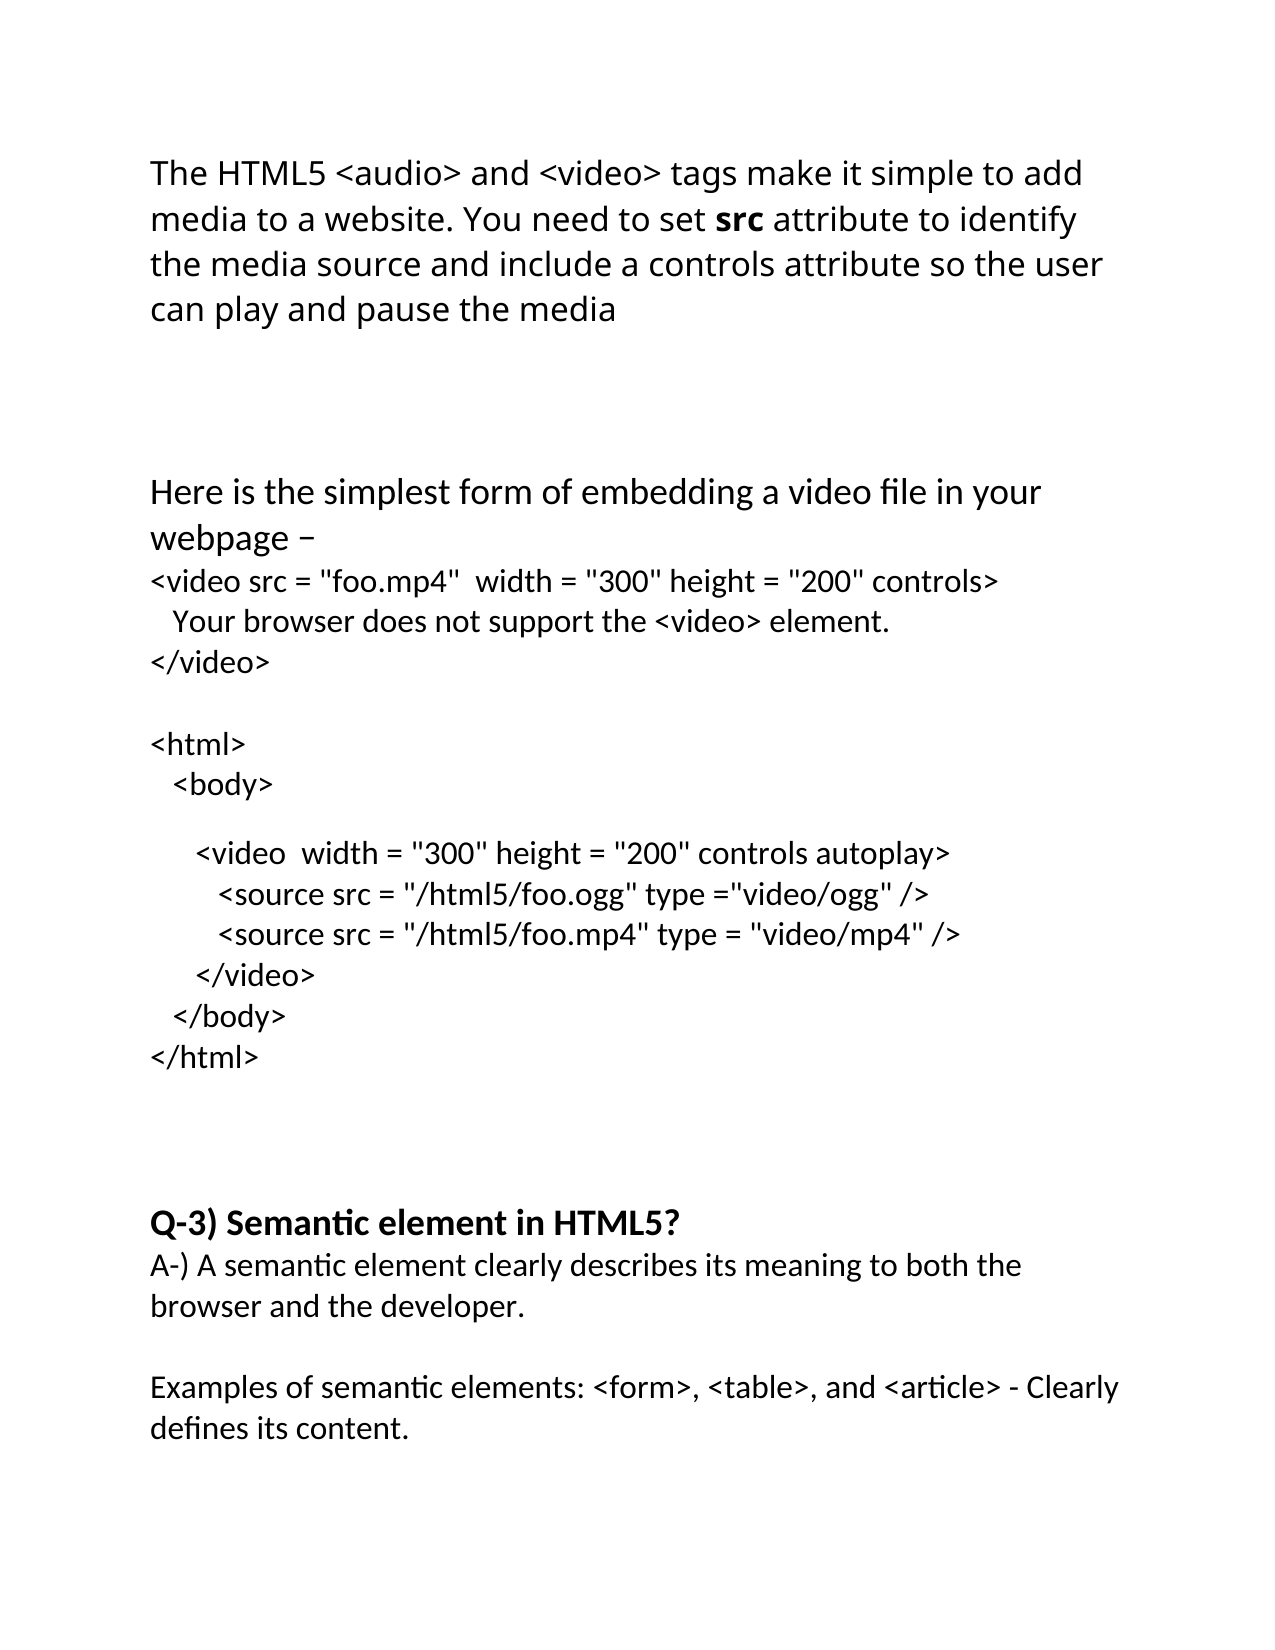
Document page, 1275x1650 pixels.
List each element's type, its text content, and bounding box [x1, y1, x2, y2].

text <html> [150, 722, 1125, 763]
text Examples of semantic elements: <form>, <table>, and <article> - Clearly defines its content. [150, 1367, 1125, 1448]
text </html> [150, 1036, 1125, 1076]
text <source src = "/html5/foo.ogg" type ="video/ogg" /> [150, 873, 1125, 913]
text </video> [150, 641, 1125, 682]
text Q-3) Semantic element in HTML5? [150, 1198, 1125, 1244]
text <video src = "foo.mp4" width = "300" height = "200" controls> [150, 559, 1125, 600]
text Your browser does not support the <video> element. [150, 600, 1125, 641]
text <source src = "/html5/foo.mp4" type = "video/mp4" /> [150, 913, 1125, 954]
text </video> [150, 954, 1125, 995]
text A-) A semantic element clearly describes its meaning to both the browser and the developer. [150, 1244, 1125, 1326]
text <body> [150, 763, 1125, 804]
text </body> [150, 995, 1125, 1036]
text The HTML5 <audio> and <video> tags make it simple to add media to a website. You need to set src attribute to identify the media source and include a controls attribute so the user can play and pause the media [617, 150, 1125, 332]
text Here is the simplest form of embedding a video file in your webpage − [150, 468, 1125, 559]
text <video width = "300" height = "200" controls autoplay> [150, 832, 1125, 873]
